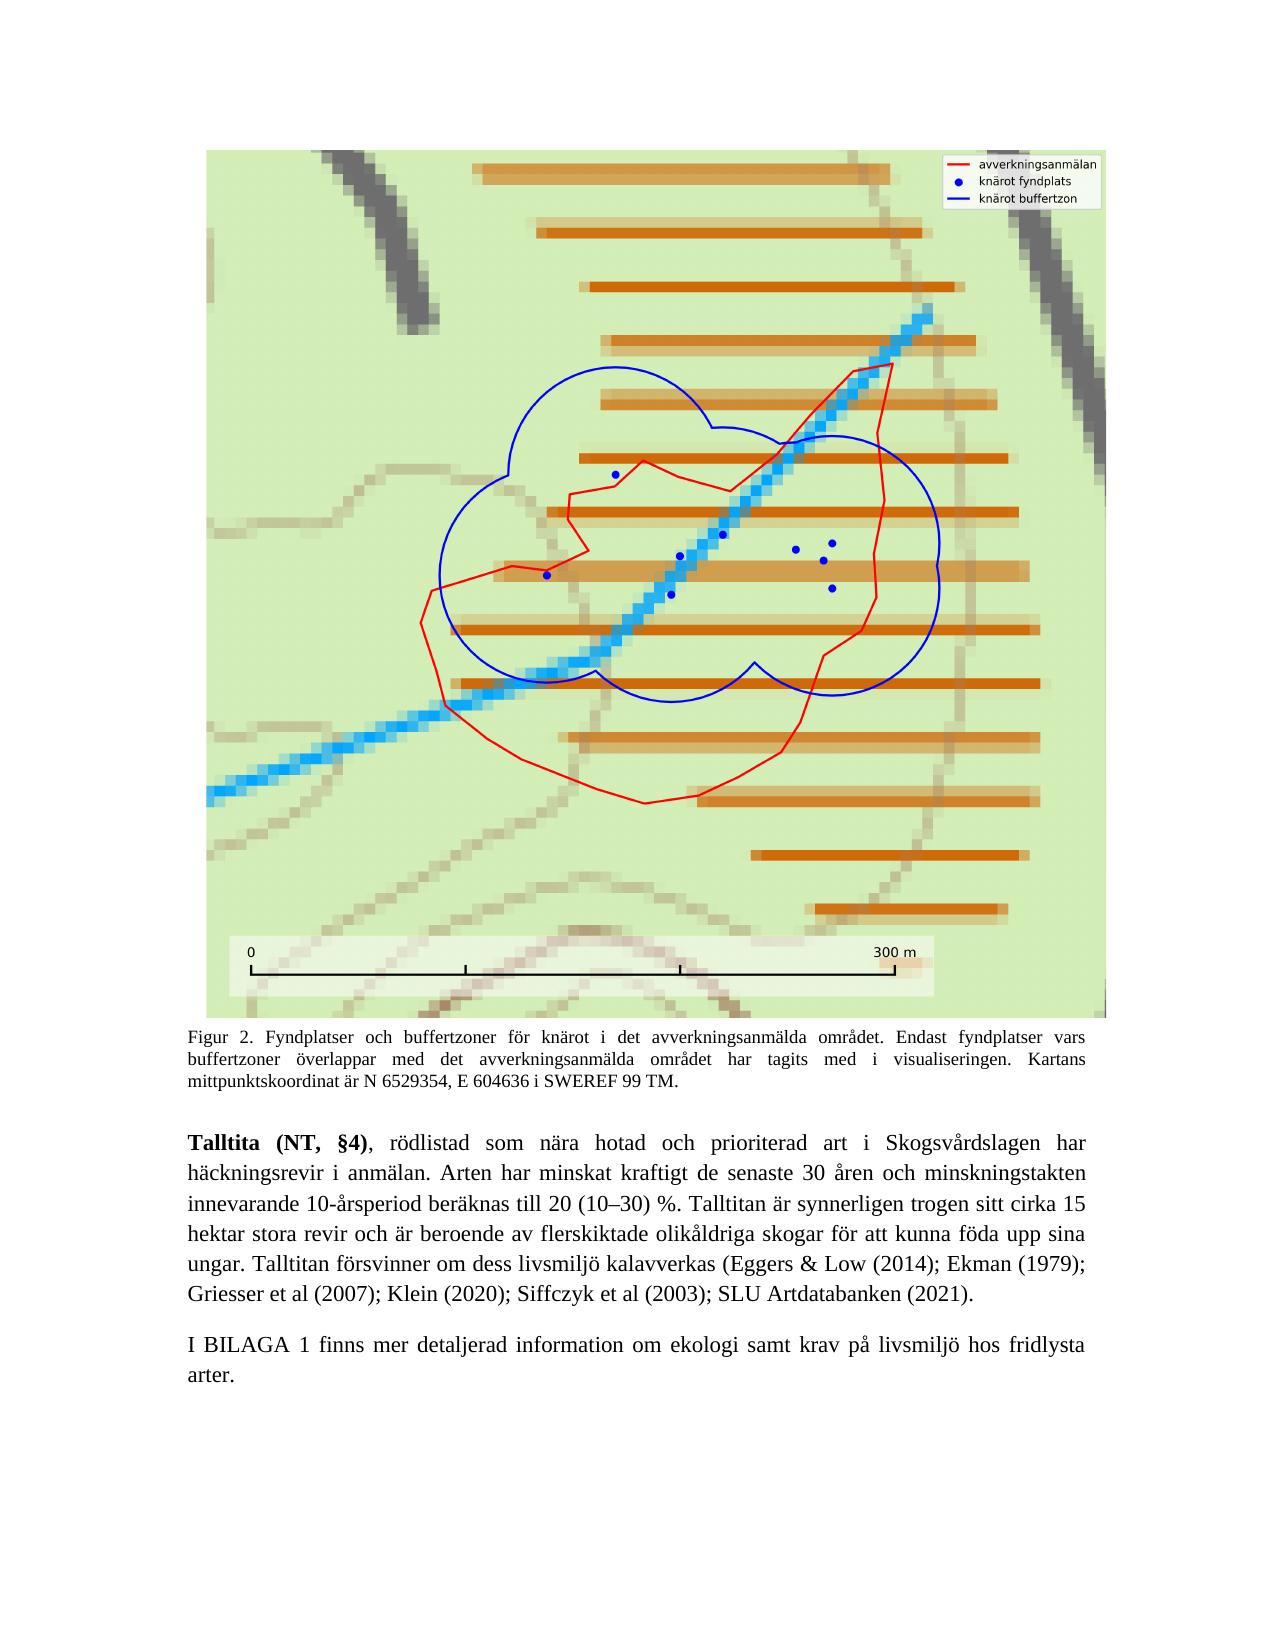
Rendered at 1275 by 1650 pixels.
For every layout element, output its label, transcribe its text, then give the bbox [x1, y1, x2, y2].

picture [206, 150, 1107, 1018]
text I BILAGA 1 finns mer detaljerad information om ekologi samt krav på livsmiljö hos fridlysta arter. [187, 1331, 1087, 1388]
text Talltita (NT, §4), rödlistad som nära hotad och prioriterad art i Skogsvårdslagen har häckningsrevir i anmälan. Arten har minskat kraftigt de senaste 30 åren och minskningstakten innevarande 10-årsperiod beräknas till 20 (10–30) %. Talltitan är synnerligen trogen sitt cirka 15 hektar stora revir och är beroende av flerskiktade olikåldriga skogar för att kunna föda upp sina ungar. Talltitan försvinner om dess livsmiljö kalavverkas (Eggers & Low (2014); Ekman (1979); Griesser et al (2007); Klein (2020); Siffczyk et al (2003); SLU Artdatabanken (2021). [187, 1129, 1087, 1307]
text Figur 2. Fyndplatser och buffertzoner för knärot i det avverkningsanmälda området. Endast fyndplatser vars buffertzoner överlappar med det avverkningsanmälda området har tagits med i visualiseringen. Kartans mittpunktskoordinat är N 6529354, E 604636 i SWEREF 99 TM. [187, 1026, 1087, 1091]
